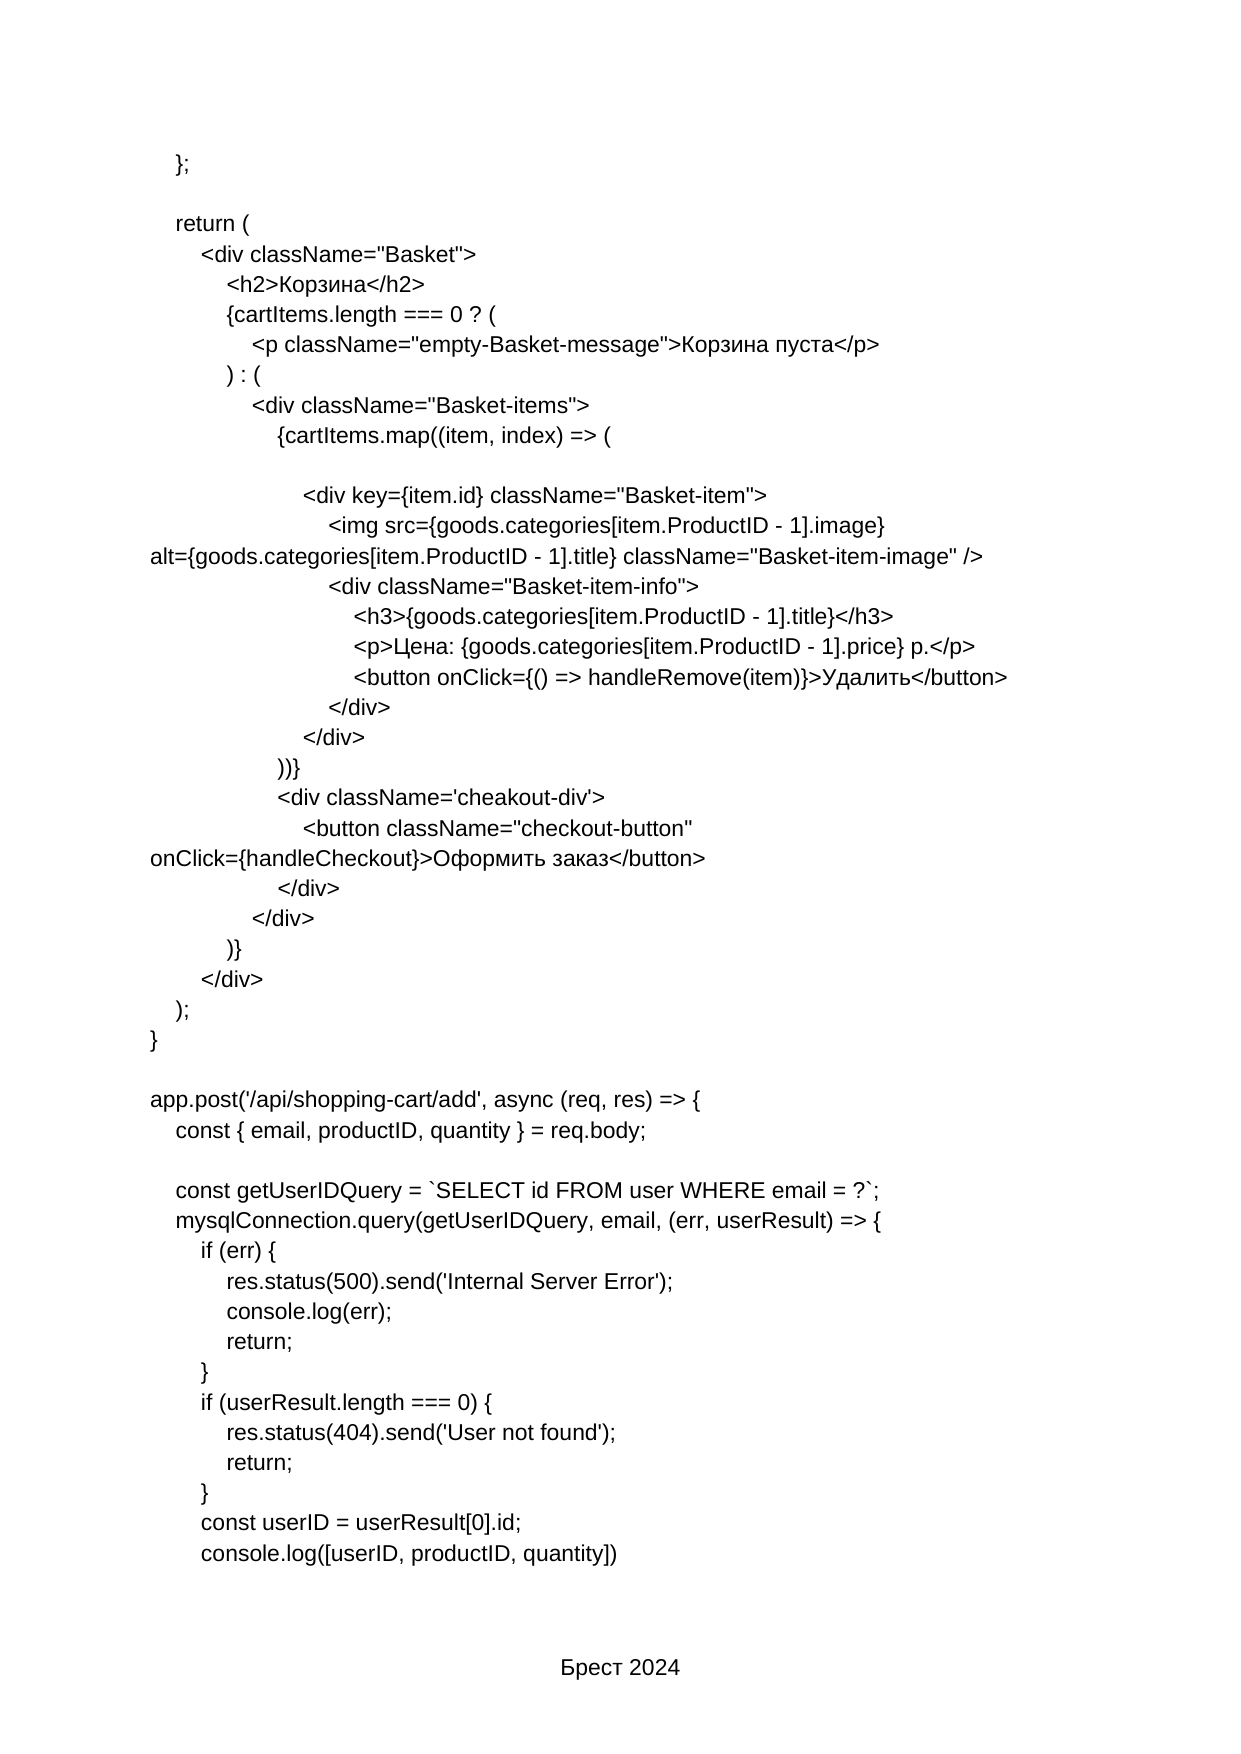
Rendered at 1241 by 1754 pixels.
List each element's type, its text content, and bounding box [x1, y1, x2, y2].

text return ( [150, 210, 1090, 237]
text const getUserIDQuery = `SELECT id FROM user WHERE email = ?`; [150, 1177, 1090, 1203]
text <div className="Basket-items"> [150, 392, 1090, 418]
text {cartItems.length === 0 ? ( [150, 301, 1090, 327]
text {cartItems.map((item, index) => ( [150, 422, 1090, 448]
text console.log(err); [150, 1298, 1090, 1324]
text </div> [150, 905, 1090, 932]
text app.post('/api/shopping-cart/add', async (req, res) => { [150, 1086, 1090, 1113]
text <img src={goods.categories[item.ProductID - 1].image} alt={goods.categories[item.ProductID - 1].title} className="Basket-item-image" /> [150, 512, 1090, 569]
text <h3>{goods.categories[item.ProductID - 1].title}</h3> [150, 603, 1090, 629]
text </div> [150, 966, 1090, 992]
text <button onClick={() => handleRemove(item)}>Удалить</button> [150, 663, 1090, 690]
text res.status(500).send('Internal Server Error'); [150, 1268, 1090, 1294]
text ); [150, 996, 1090, 1022]
text return; [150, 1328, 1090, 1354]
text mysqlConnection.query(getUserIDQuery, email, (err, userResult) => { [150, 1207, 1090, 1234]
text } [150, 1479, 1090, 1506]
text const userID = userResult[0].id; [150, 1509, 1090, 1536]
text } [150, 1358, 1090, 1385]
text <div className='cheakout-div'> [150, 784, 1090, 811]
text return; [150, 1449, 1090, 1475]
text <h2>Корзина</h2> [150, 271, 1090, 297]
text <button className="checkout-button" onClick={handleCheckout}>Оформить заказ</button> [150, 814, 1090, 871]
text <div key={item.id} className="Basket-item"> [150, 482, 1090, 509]
text </div> [150, 694, 1090, 720]
text <div className="Basket"> [150, 241, 1090, 267]
text if (userResult.length === 0) { [150, 1388, 1090, 1415]
text ))} [150, 754, 1090, 781]
text res.status(404).send('User not found'); [150, 1419, 1090, 1445]
text <p className="empty-Basket-message">Корзина пуста</p> [150, 331, 1090, 358]
text const { email, productID, quantity } = req.body; [150, 1117, 1090, 1143]
text }; [150, 150, 1090, 176]
text )} [150, 935, 1090, 962]
text console.log([userID, productID, quantity]) [150, 1539, 1090, 1566]
text <div className="Basket-item-info"> [150, 573, 1090, 599]
text if (err) { [150, 1237, 1090, 1264]
text ) : ( [150, 361, 1090, 388]
text } [150, 1026, 1090, 1052]
text <p>Цена: {goods.categories[item.ProductID - 1].price} р.</p> [150, 633, 1090, 660]
text </div> [150, 875, 1090, 901]
text </div> [150, 724, 1090, 750]
